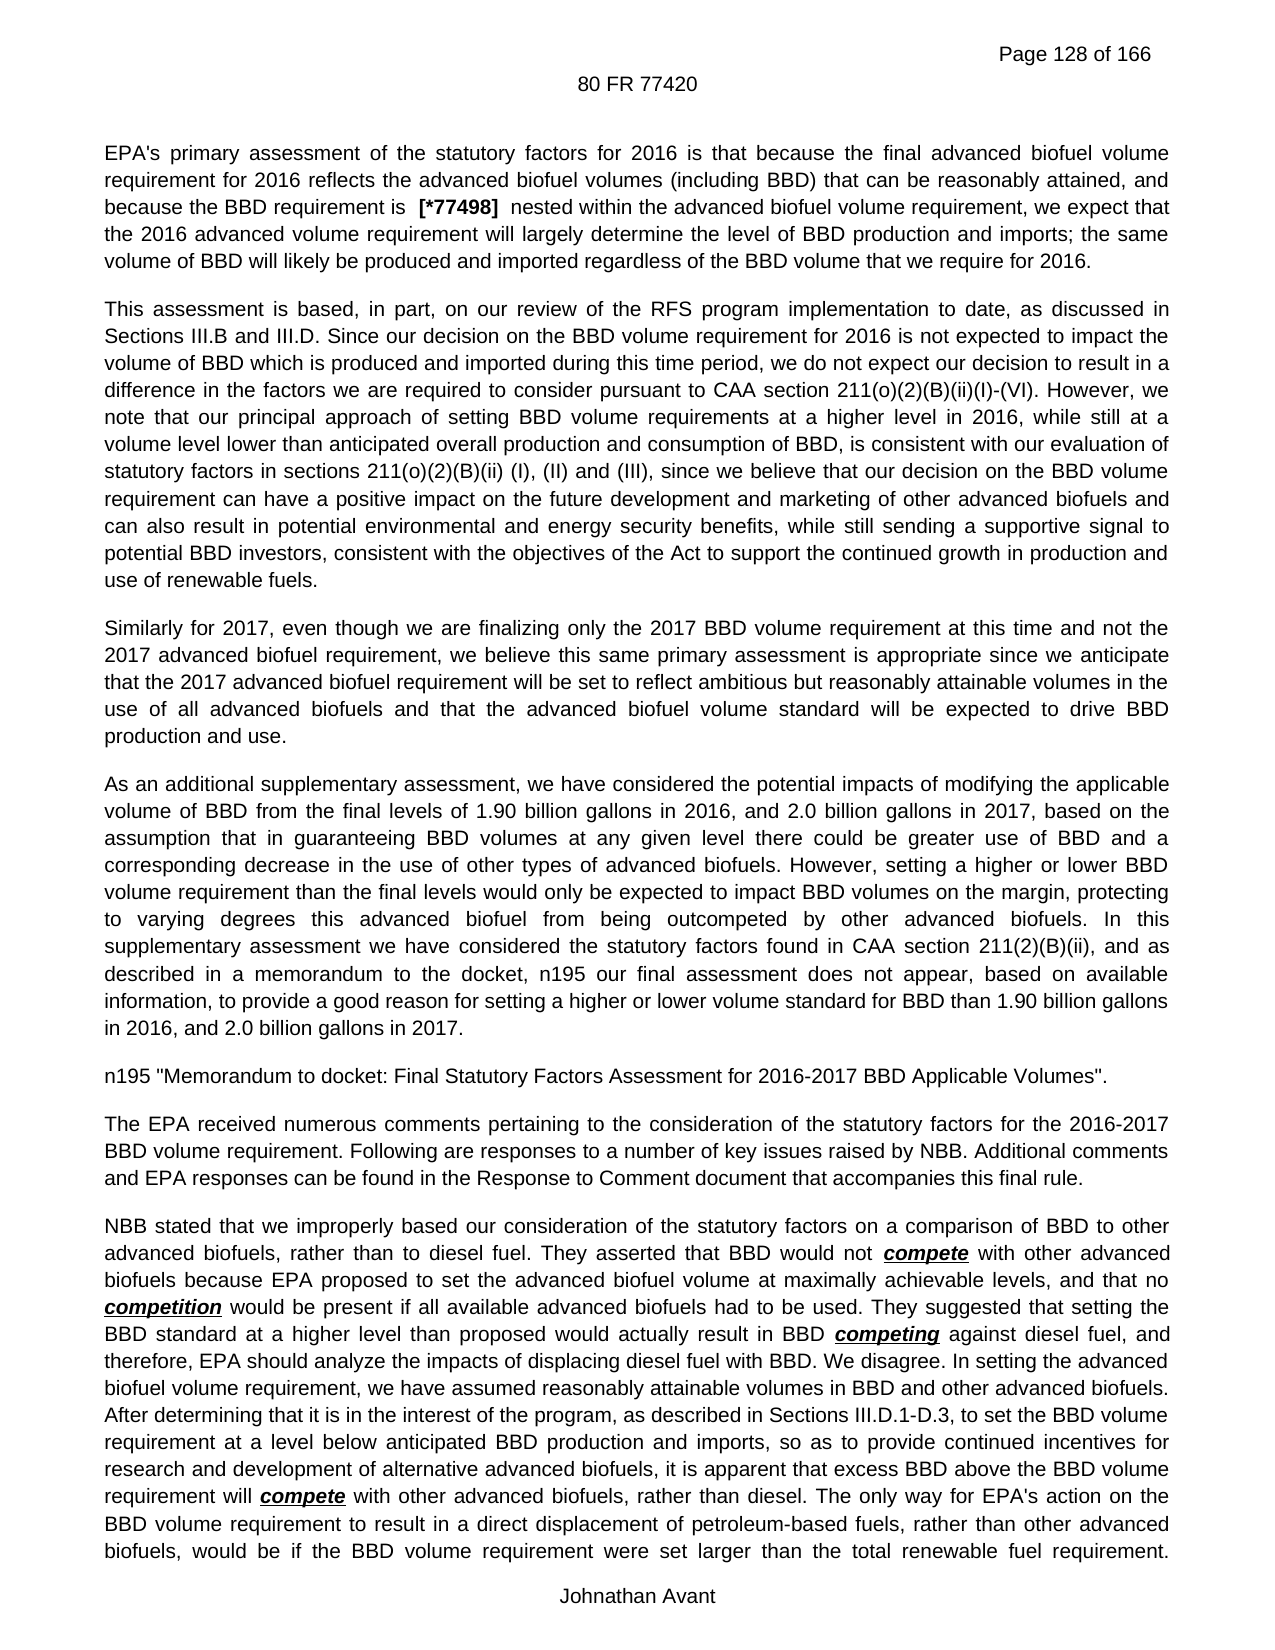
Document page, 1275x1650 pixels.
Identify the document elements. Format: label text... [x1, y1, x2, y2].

text EPA's primary assessment of the statutory factors for 2016 is that because the final advanced biofuel volume requirement for 2016 reflects the advanced biofuel volumes (including BBD) that can be reasonably attained, and because the BBD requirement is [*77498] nested within the advanced biofuel volume requirement, we expect that the 2016 advanced volume requirement will largely determine the level of BBD production and imports; the same volume of BBD will likely be produced and imported regardless of the BBD volume that we require for 2016. [104, 137, 1171, 273]
text As an additional supplementary assessment, we have considered the potential impacts of modifying the applicable volume of BBD from the final levels of 1.90 billion gallons in 2016, and 2.0 billion gallons in 2017, based on the assumption that in guaranteeing BBD volumes at any given level there could be greater use of BBD and a corresponding decrease in the use of other types of advanced biofuels. However, setting a higher or lower BBD volume requirement than the final levels would only be expected to impact BBD volumes on the margin, protecting to varying degrees this advanced biofuel from being outcompeted by other advanced biofuels. In this supplementary assessment we have considered the statutory factors found in CAA section 211(2)(B)(ii), and as described in a memorandum to the docket, n195 our final assessment does not appear, based on available information, to provide a good reason for setting a higher or lower volume standard for BBD than 1.90 billion gallons in 2016, and 2.0 billion gallons in 2017. [104, 769, 1171, 1039]
text The EPA received numerous comments pertaining to the consideration of the statutory factors for the 2016-2017 BBD volume requirement. Following are responses to a number of key issues raised by NBB. Additional comments and EPA responses can be found in the Response to Comment document that accompanies this final rule. [104, 1108, 1171, 1189]
text Similarly for 2017, even though we are finalizing only the 2017 BBD volume requirement at this time and not the 2017 advanced biofuel requirement, we believe this same primary assessment is appropriate since we anticipate that the 2017 advanced biofuel requirement will be set to reflect ambitious but reasonably attainable volumes in the use of all advanced biofuels and that the advanced biofuel volume standard will be expected to drive BBD production and use. [104, 612, 1171, 748]
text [104, 1210, 1171, 1562]
text n195 "Memorandum to docket: Final Statutory Factors Assessment for 2016-2017 BBD Applicable Volumes". [104, 1060, 1171, 1087]
text This assessment is based, in part, on our review of the RFS program implementation to date, as discussed in Sections III.B and III.D. Since our decision on the BBD volume requirement for 2016 is not expected to impact the volume of BBD which is produced and imported during this time period, we do not expect our decision to result in a difference in the factors we are required to consider pursuant to CAA section 211(o)(2)(B)(ii)(I)-(VI). However, we note that our principal approach of setting BBD volume requirements at a higher level in 2016, while still at a volume level lower than anticipated overall production and consumption of BBD, is consistent with our evaluation of statutory factors in sections 211(o)(2)(B)(ii) (I), (II) and (III), since we believe that our decision on the BBD volume requirement can have a positive impact on the future development and marketing of other advanced biofuels and can also result in potential environmental and energy security benefits, while still sending a supportive signal to potential BBD investors, consistent with the objectives of the Act to support the continued growth in production and use of renewable fuels. [104, 294, 1171, 592]
